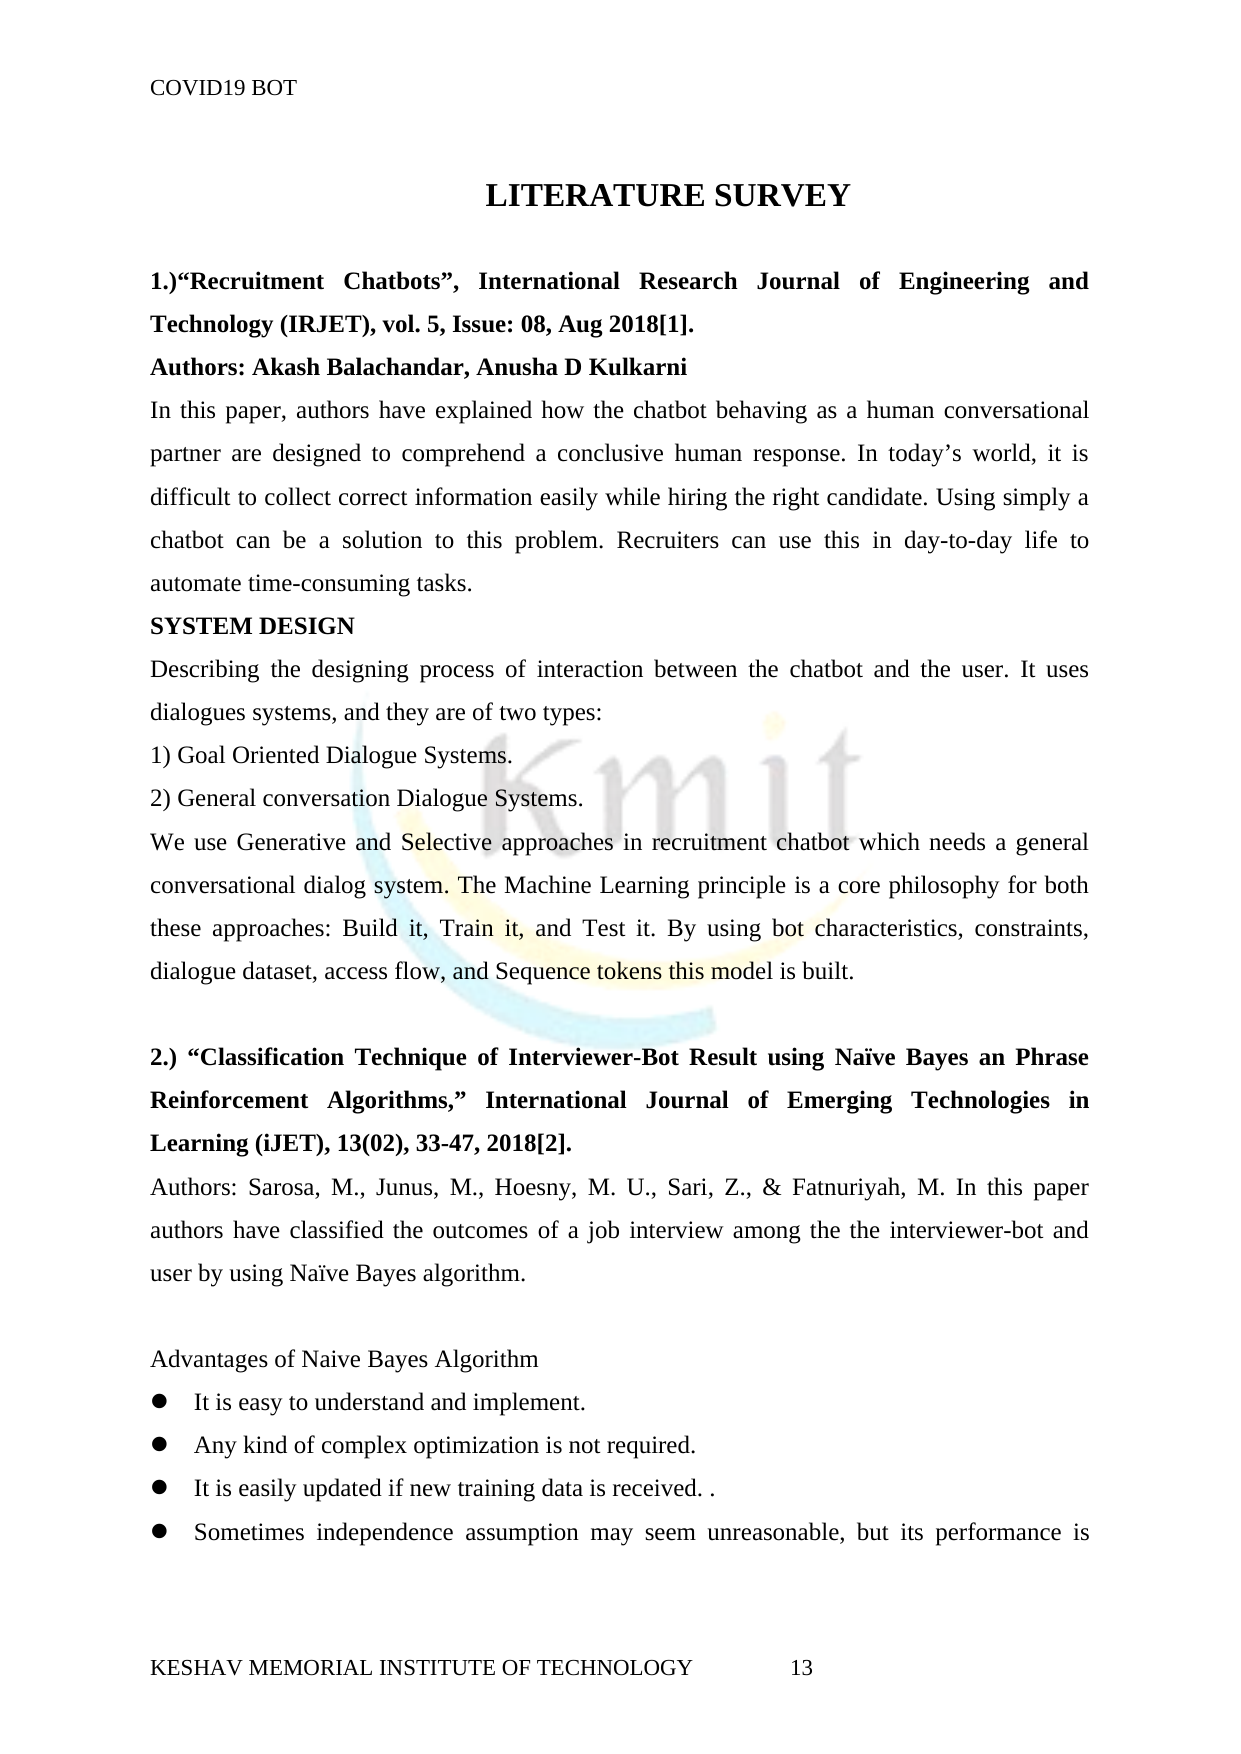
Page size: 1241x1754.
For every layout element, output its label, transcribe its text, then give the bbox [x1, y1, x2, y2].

list 2) General conversation Dialogue Systems. [150, 783, 1090, 812]
list It is easy to understand and implement.  [150, 1387, 1090, 1416]
text SYSTEM DESIGN [150, 611, 1090, 640]
list It is easily updated if new training data is received. .  [150, 1473, 1090, 1502]
list Any kind of complex optimization is not required.  [150, 1430, 1090, 1459]
list Advantages of Naive Bayes Algorithm  [150, 1344, 1090, 1373]
list Authors: Sarosa, M., Junus, M., Hoesny, M. U., Sari, Z., & Fatnuriyah, M. In this paper authors have classified the outcomes of a job interview among the the interviewer-bot and user by using Naïve Bayes algorithm. [150, 1172, 1090, 1287]
list Goal Oriented Dialogue Systems. [150, 740, 1090, 769]
text 2.) “Classification Technique of Interviewer-Bot Result using Naïve Bayes an Phrase Reinforcement Algorithms,” International Journal of Emerging Technologies in Learning (iJET), 13(02), 33-47, 2018[2]. [150, 1042, 1090, 1157]
text In this paper, authors have explained how the chatbot behaving as a human conversational partner are designed to comprehend a conclusive human response. In today’s world, it is difficult to collect correct information easily while hiring the right candidate. Using simply a chatbot can be a solution to this problem. Recruiters can use this in day-to-day life to automate time-consuming tasks. [150, 395, 1090, 597]
subtitle LITERATURE SURVEY [485, 175, 1090, 213]
list We use Generative and Selective approaches in recruitment chatbot which needs a general conversational dialog system. The Machine Learning principle is a core philosophy for both these approaches: Build it, Train it, and Test it. By using bot characteristics, constraints, dialogue dataset, access flow, and Sequence tokens this model is built. [150, 827, 1090, 985]
text Describing the designing process of interaction between the chatbot and the user. It uses dialogues systems, and they are of two types: [150, 654, 1090, 726]
text 1.)“Recruitment Chatbots”, International Research Journal of Engineering and Technology (IRJET), vol. 5, Issue: 08, Aug 2018[1]. [150, 266, 1090, 338]
text Authors: Akash Balachandar, Anusha D Kulkarni [150, 352, 1090, 381]
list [150, 1517, 1090, 1545]
